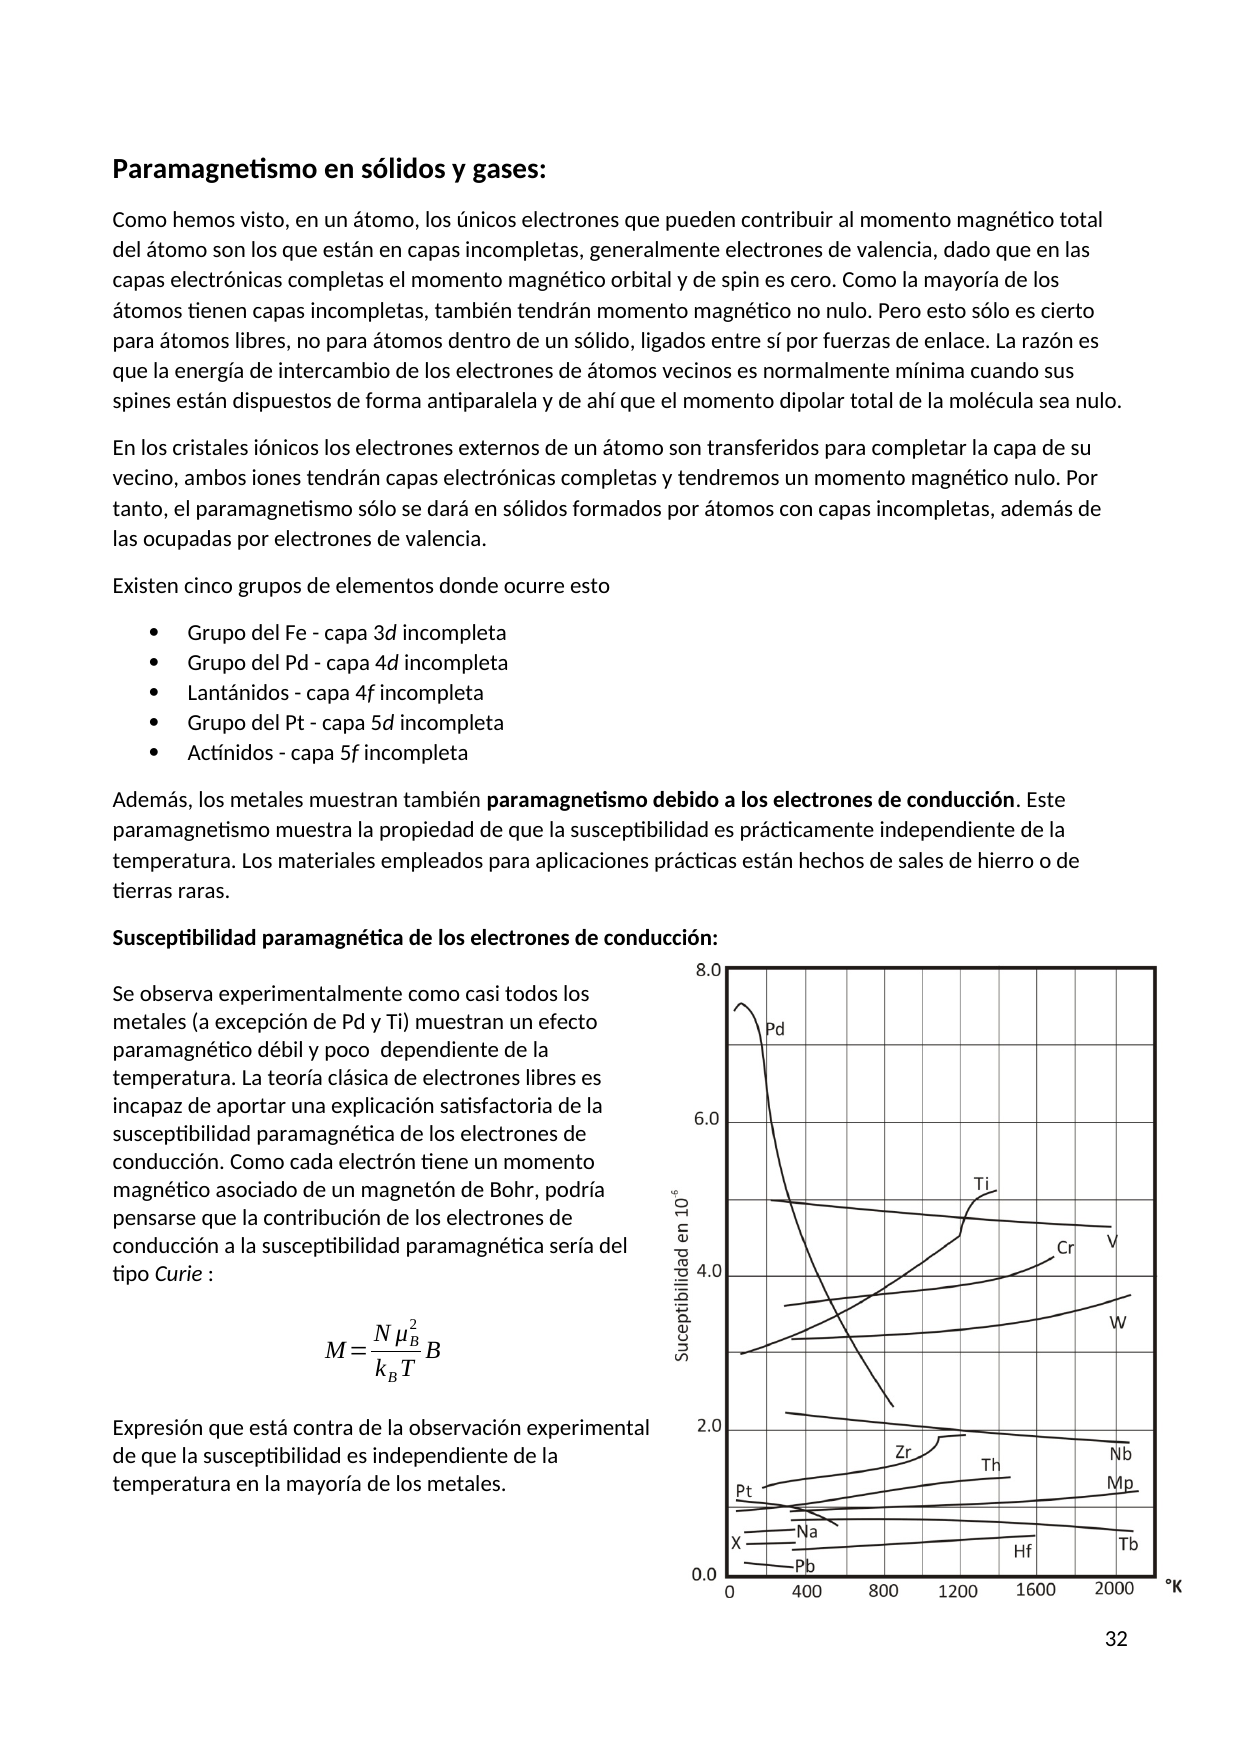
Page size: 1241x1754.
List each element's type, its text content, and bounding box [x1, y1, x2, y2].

text Paramagnetismo en sólidos y gases: [112, 150, 1128, 186]
list Lantánidos - capa 4f incompleta [150, 678, 1128, 706]
list Grupo del Pt - capa 5d incompleta [150, 708, 1128, 736]
picture [671, 963, 1182, 1598]
text Como hemos visto, en un átomo, los únicos electrones que pueden contribuir al momento magnético total del átomo son los que están en capas incompletas, generalmente electrones de valencia, dado que en las capas electrónicas completas el momento magnético orbital y de spin es cero. Como la mayoría de los átomos tienen capas incompletas, también tendrán momento magnético no nulo. Pero esto sólo es cierto para átomos libres, no para átomos dentro de un sólido, ligados entre sí por fuerzas de enlace. La razón es que la energía de intercambio de los electrones de átomos vecinos es normalmente mínima cuando sus spines están dispuestos de forma antiparalela y de ahí que el momento dipolar total de la molécula sea nulo. [112, 205, 1128, 414]
text Susceptibilidad paramagnética de los electrones de conducción: [112, 923, 1128, 951]
text En los cristales iónicos los electrones externos de un átomo son transferidos para completar la capa de su vecino, ambos iones tendrán capas electrónicas completas y tendremos un momento magnético nulo. Por tanto, el paramagnetismo sólo se dará en sólidos formados por átomos con capas incompletas, además de las ocupadas por electrones de valencia. [112, 433, 1128, 552]
text Existen cinco grupos de elementos donde ocurre esto [112, 571, 1128, 599]
text Además, los metales muestran también paramagnetismo debido a los electrones de conducción. Este paramagnetismo muestra la propiedad de que la susceptibilidad es prácticamente independiente de la temperatura. Los materiales empleados para aplicaciones prácticas están hechos de sales de hierro o de tierras raras. [112, 785, 1128, 904]
text Se observa experimentalmente como casi todos los metales (a excepción de Pd y Ti) muestran un efecto paramagnético débil y poco dependiente de la temperatura. La teoría clásica de electrones libres es incapaz de aportar una explicación satisfactoria de la susceptibilidad paramagnética de los electrones de conducción. Como cada electrón tiene un momento magnético asociado de un magnetón de Bohr, podría pensarse que la contribución de los electrones de conducción a la susceptibilidad paramagnética sería del tipo Curie : [112, 979, 671, 1287]
text Expresión que está contra de la observación experimental de que la susceptibilidad es independiente de la temperatura en la mayoría de los metales. [112, 1413, 671, 1497]
list Actínidos - capa 5f incompleta [150, 738, 1128, 766]
list Grupo del Fe - capa 3d incompleta [150, 618, 1128, 646]
list Grupo del Pd - capa 4d incompleta [150, 648, 1128, 676]
